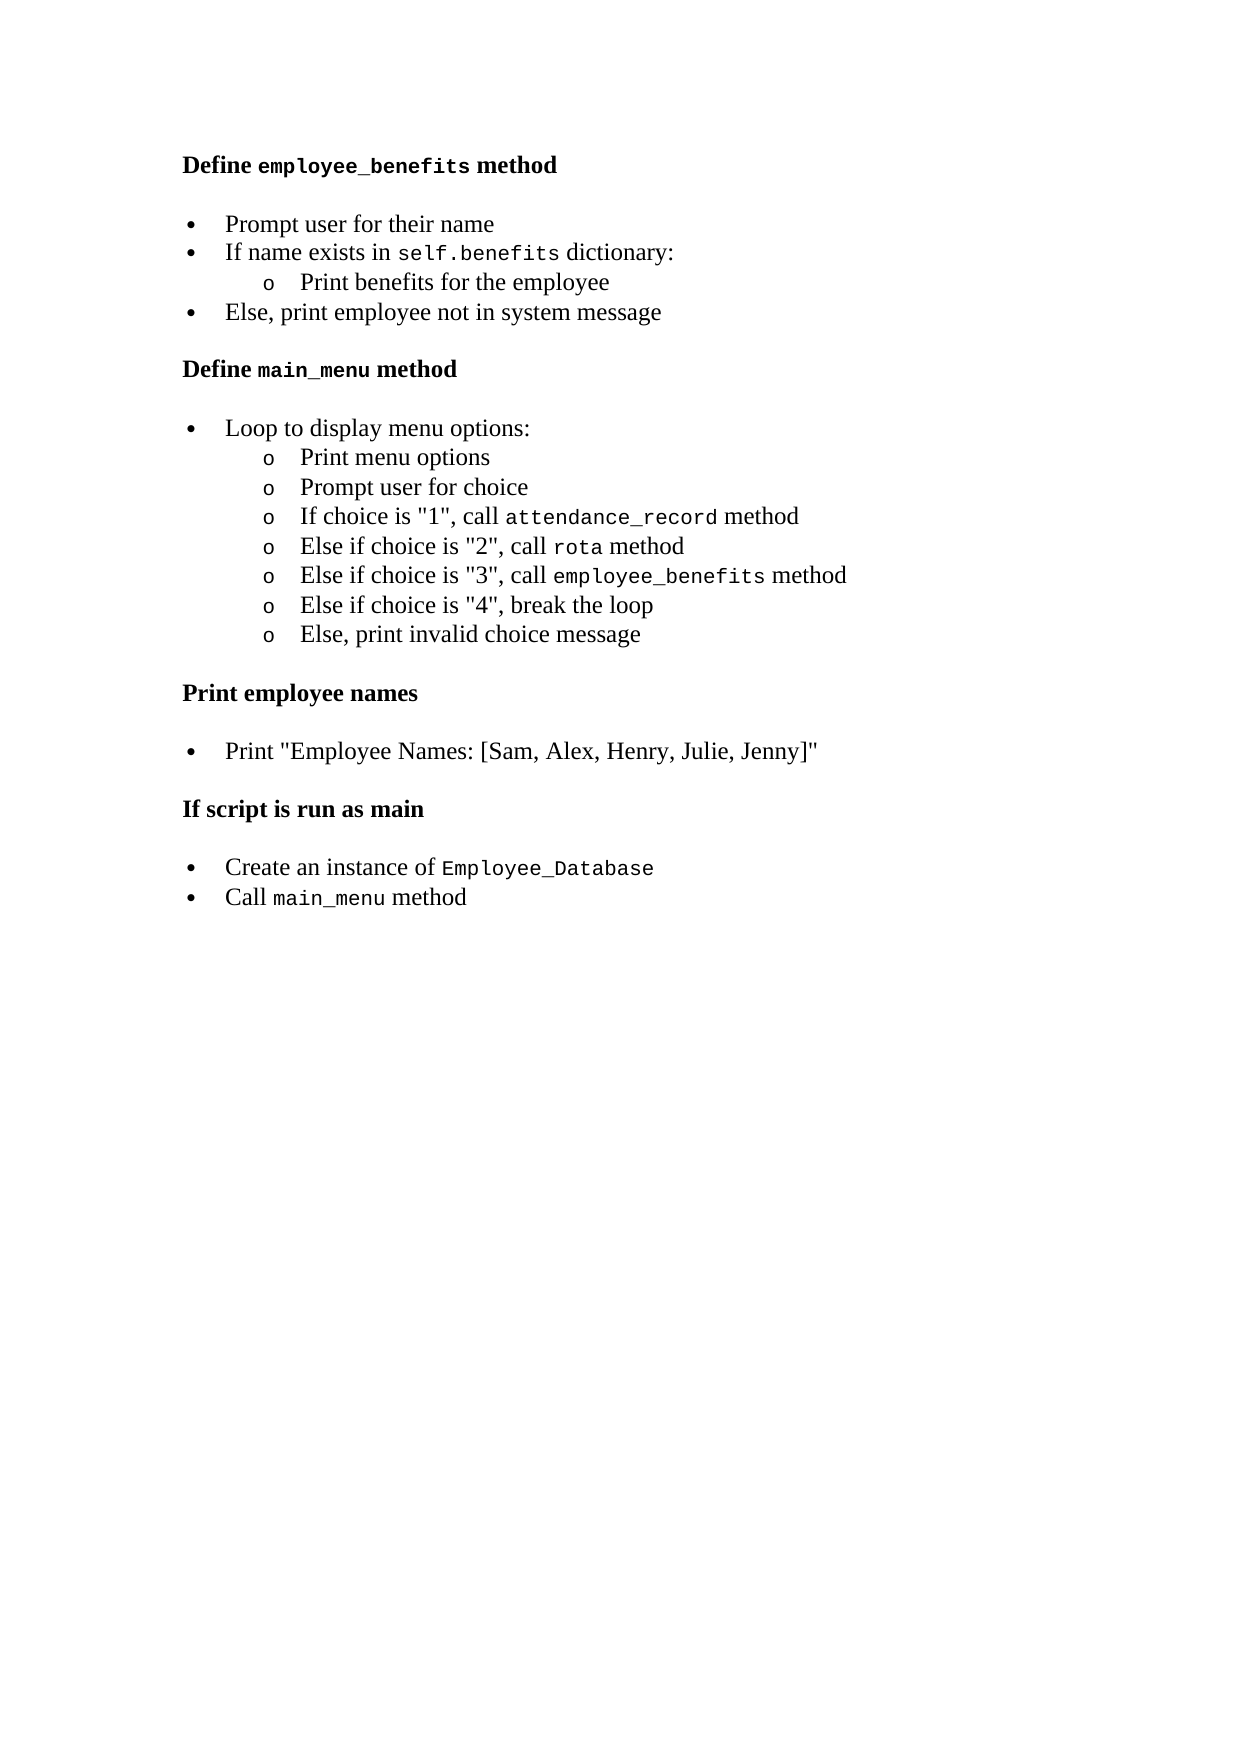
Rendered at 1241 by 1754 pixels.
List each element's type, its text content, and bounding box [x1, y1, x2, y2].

list Print "Employee Names: [Sam, Alex, Henry, Julie, Jenny]" [187, 736, 1090, 765]
list Else, print employee not in system message [187, 297, 1090, 325]
list Loop to display menu options: [187, 413, 1090, 442]
list Else, print invalid choice message [262, 619, 1090, 649]
list Call main_menu method [187, 882, 1090, 911]
list If name exists in self.benefits dictionary: [187, 237, 1090, 267]
list Print menu options [262, 442, 1090, 472]
list Prompt user for their name [187, 209, 1090, 237]
list Create an instance of Employee_Database [187, 852, 1090, 882]
list Else if choice is "4", break the loop [262, 590, 1090, 619]
list Else if choice is "2", call rota method [262, 531, 1090, 560]
list Print benefits for the employee [262, 267, 1090, 297]
text  Print employee names [150, 678, 1090, 707]
list Prompt user for choice [262, 472, 1090, 501]
list If choice is "1", call attendance_record method [262, 501, 1090, 531]
text  Define employee_benefits method [150, 150, 1090, 179]
text  Define main_menu method [150, 354, 1090, 384]
text  If script is run as main [150, 794, 1090, 823]
list Else if choice is "3", call employee_benefits method [262, 560, 1090, 590]
